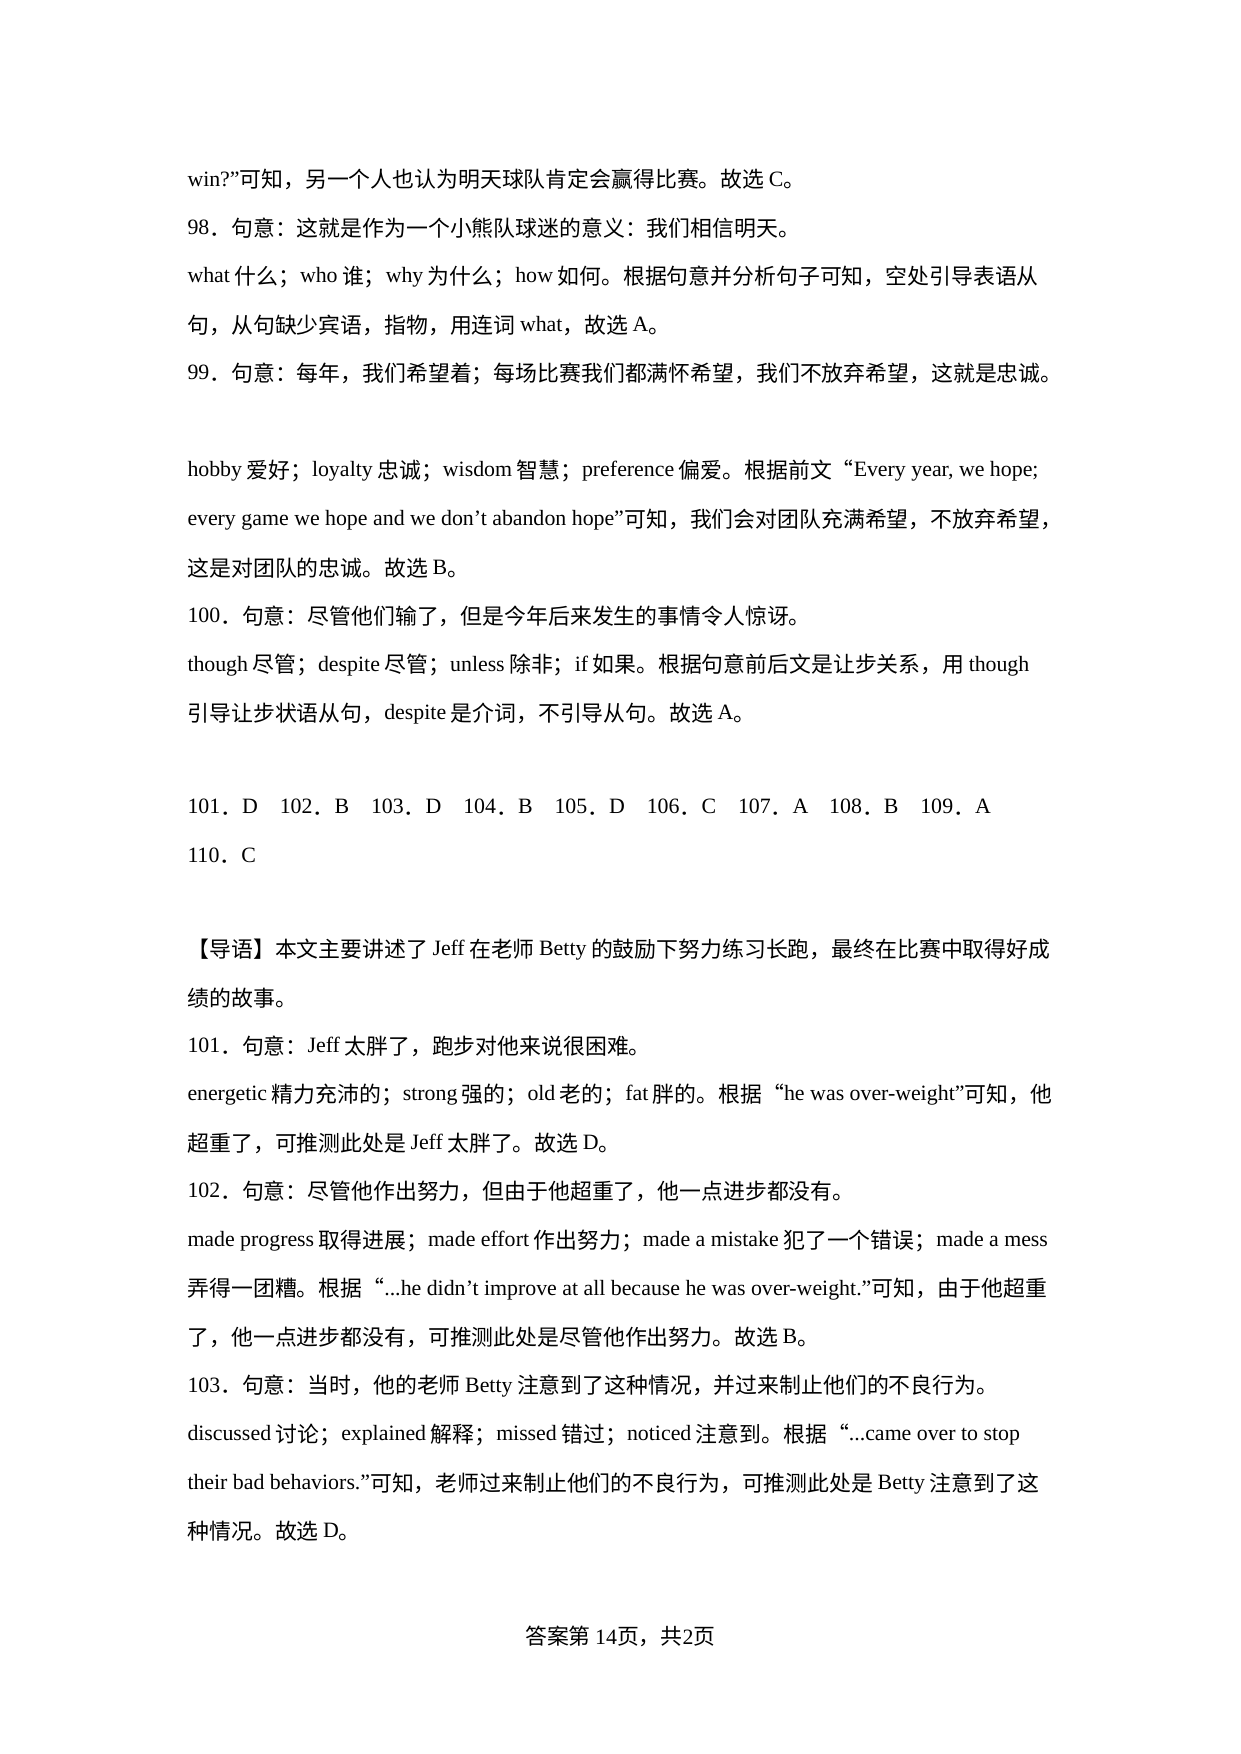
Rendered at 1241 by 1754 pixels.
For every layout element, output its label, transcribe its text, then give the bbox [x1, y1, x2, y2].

text 101．句意：Jeff太胖了，跑步对他来说很困难。 [187, 1028, 1053, 1061]
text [187, 162, 1053, 194]
text 98．句意：这就是作为一个小熊队球迷的意义：我们相信明天。 [187, 210, 1053, 243]
text though尽管；despite尽管；unless除非；if如果。根据句意前后文是让步关系，用though引导让步状语从句，despite是介词，不引导从句。故选A。 [187, 647, 1053, 728]
text 103．句意：当时，他的老师Betty注意到了这种情况，并过来制止他们的不良行为。 [187, 1368, 1053, 1401]
text energetic精力充沛的；strong强的；old老的；fat胖的。根据“he was over-weight”可知，他超重了，可推测此处是Jeff太胖了。故选D。 [187, 1077, 1053, 1158]
text 【导语】本文主要讲述了Jeff在老师Betty的鼓励下努力练习长跑，最终在比赛中取得好成绩的故事。 [187, 931, 1053, 1013]
text 101．D 102．B 103．D 104．B 105．D 106．C 107．A 108．B 109．A 110．C [187, 789, 1053, 870]
text 99．句意：每年，我们希望着；每场比赛我们都满怀希望，我们不放弃希望，这就是忠诚。 [187, 356, 1053, 437]
text what什么；who谁；why为什么；how如何。根据句意并分析句子可知，空处引导表语从句，从句缺少宾语，指物，用连词what，故选A。 [187, 259, 1053, 340]
text 102．句意：尽管他作出努力，但由于他超重了，他一点进步都没有。 [187, 1174, 1053, 1206]
text 100．句意：尽管他们输了，但是今年后来发生的事情令人惊讶。 [187, 599, 1053, 631]
text made progress取得进展；made effort作出努力；made a mistake犯了一个错误；made a mess弄得一团糟。根据“...he didn’t improve at all because he was over-weight.”可知，由于他超重了，他一点进步都没有，可推测此处是尽管他作出努力。故选B。 [187, 1222, 1053, 1352]
text discussed讨论；explained解释；missed错过；noticed注意到。根据“...came over to stop their bad behaviors.”可知，老师过来制止他们的不良行为，可推测此处是Betty注意到了这种情况。故选D。 [187, 1416, 1053, 1546]
text hobby爱好；loyalty忠诚；wisdom智慧；preference偏爱。根据前文“Every year, we hope; every game we hope and we don’t abandon hope”可知，我们会对团队充满希望，不放弃希望，这是对团队的忠诚。故选B。 [187, 453, 1053, 583]
